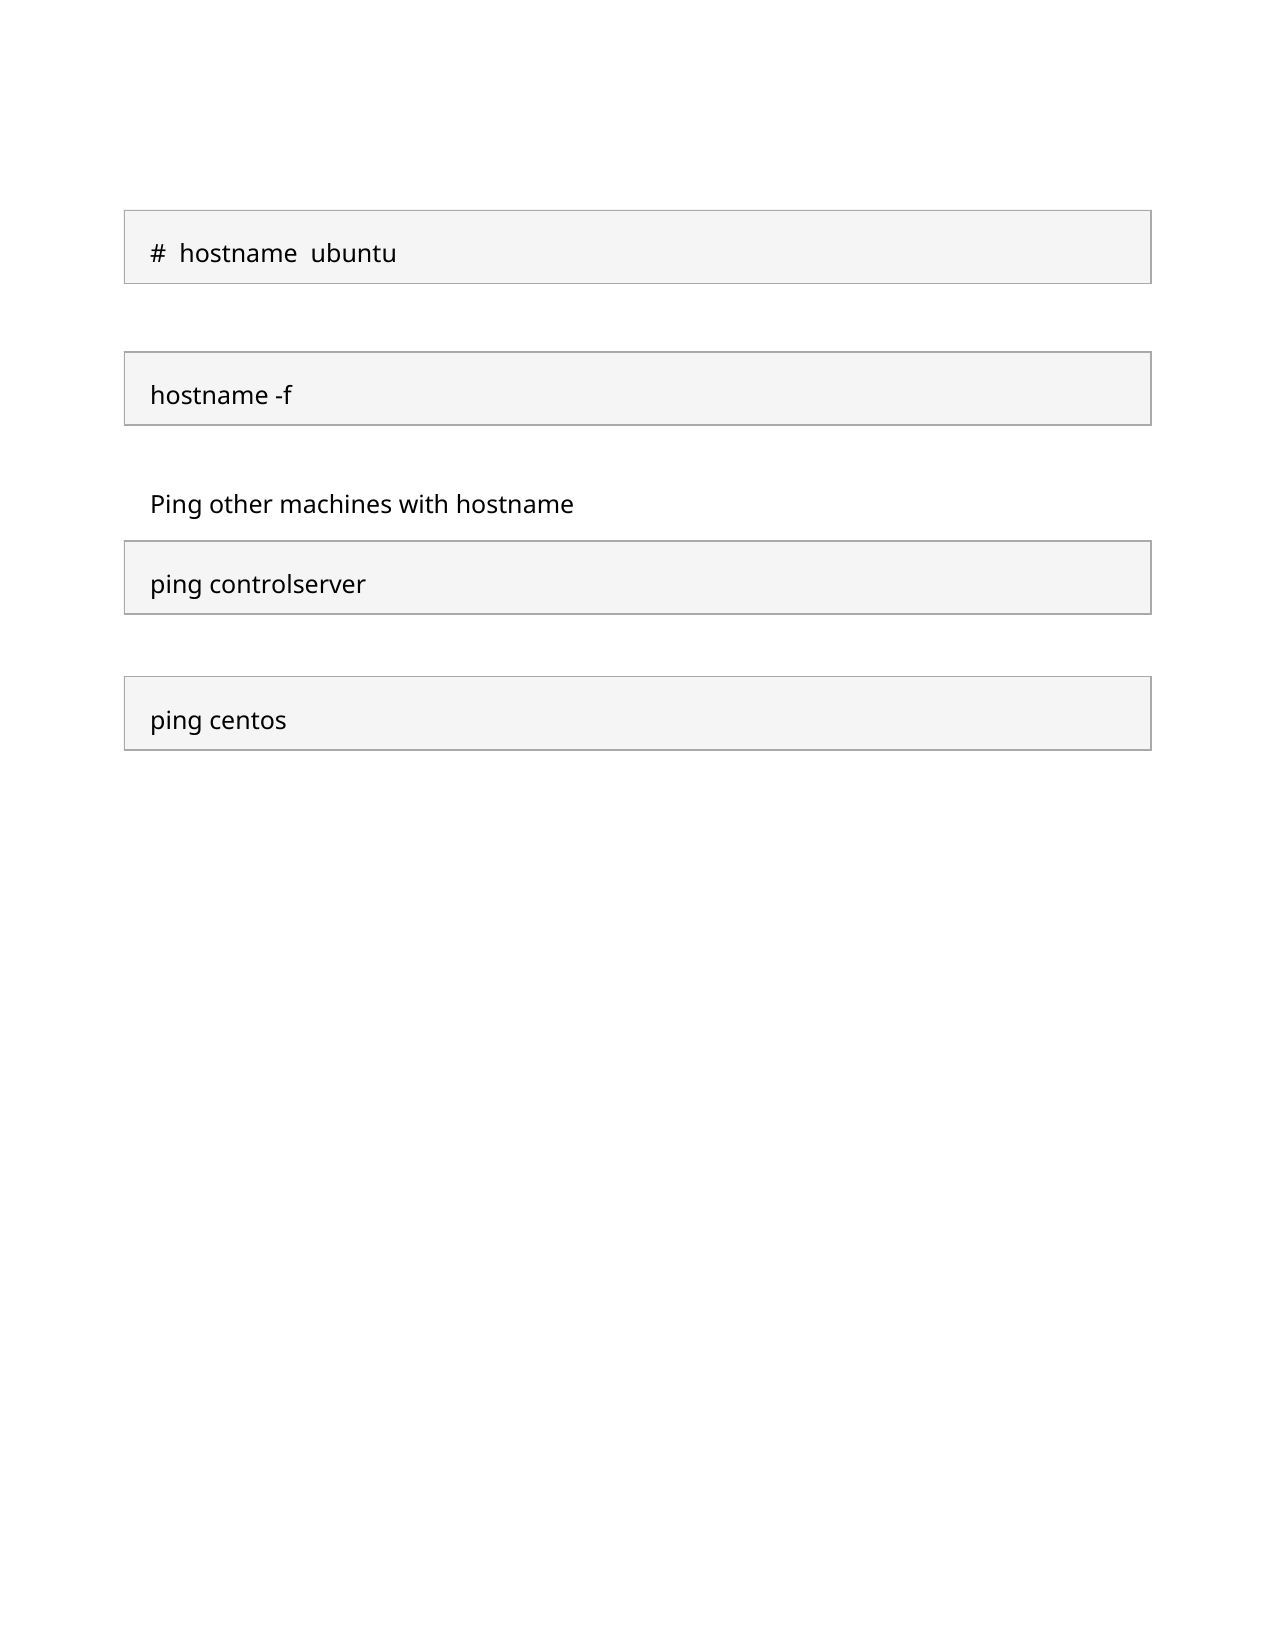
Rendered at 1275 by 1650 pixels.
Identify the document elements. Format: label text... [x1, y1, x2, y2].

text hostname -f [125, 353, 1150, 424]
text Ping other machines with hostname [150, 487, 1125, 521]
text ping centos [125, 677, 1150, 749]
text ping controlserver [125, 542, 1150, 613]
text # hostname ubuntu [125, 211, 1150, 283]
